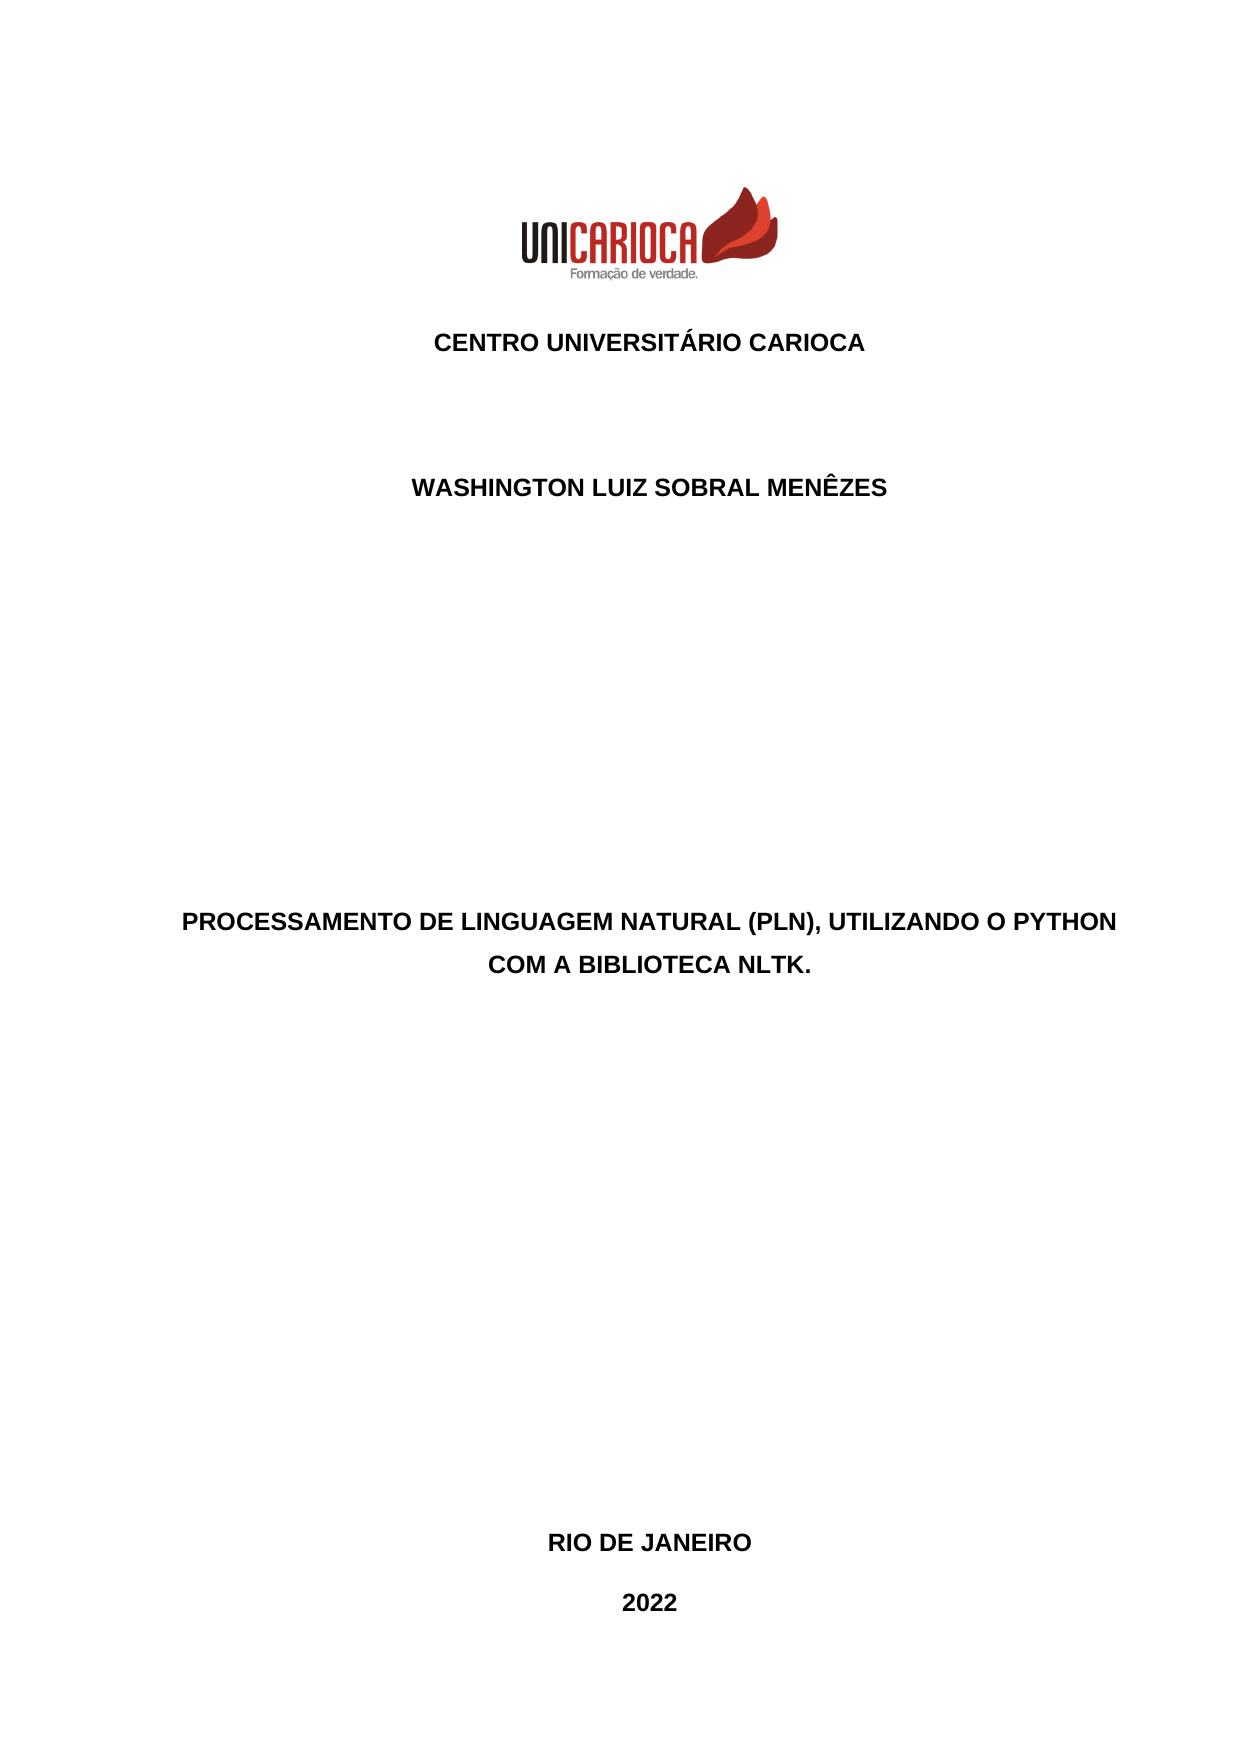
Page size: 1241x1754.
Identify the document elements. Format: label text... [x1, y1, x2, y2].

text WASHINGTON LUIZ SOBRAL MENÊZES [177, 473, 1122, 502]
text 2022 [177, 1588, 1122, 1617]
text CENTRO UNIVERSITÁRIO CARIOCA [177, 328, 1122, 357]
text PROCESSAMENTO DE LINGUAGEM NATURAL (PLN), UTILIZANDO O PYTHON COM A BIBLIOTECA NLTK. [177, 907, 1122, 979]
text RIO DE JANEIRO [177, 1528, 1122, 1557]
